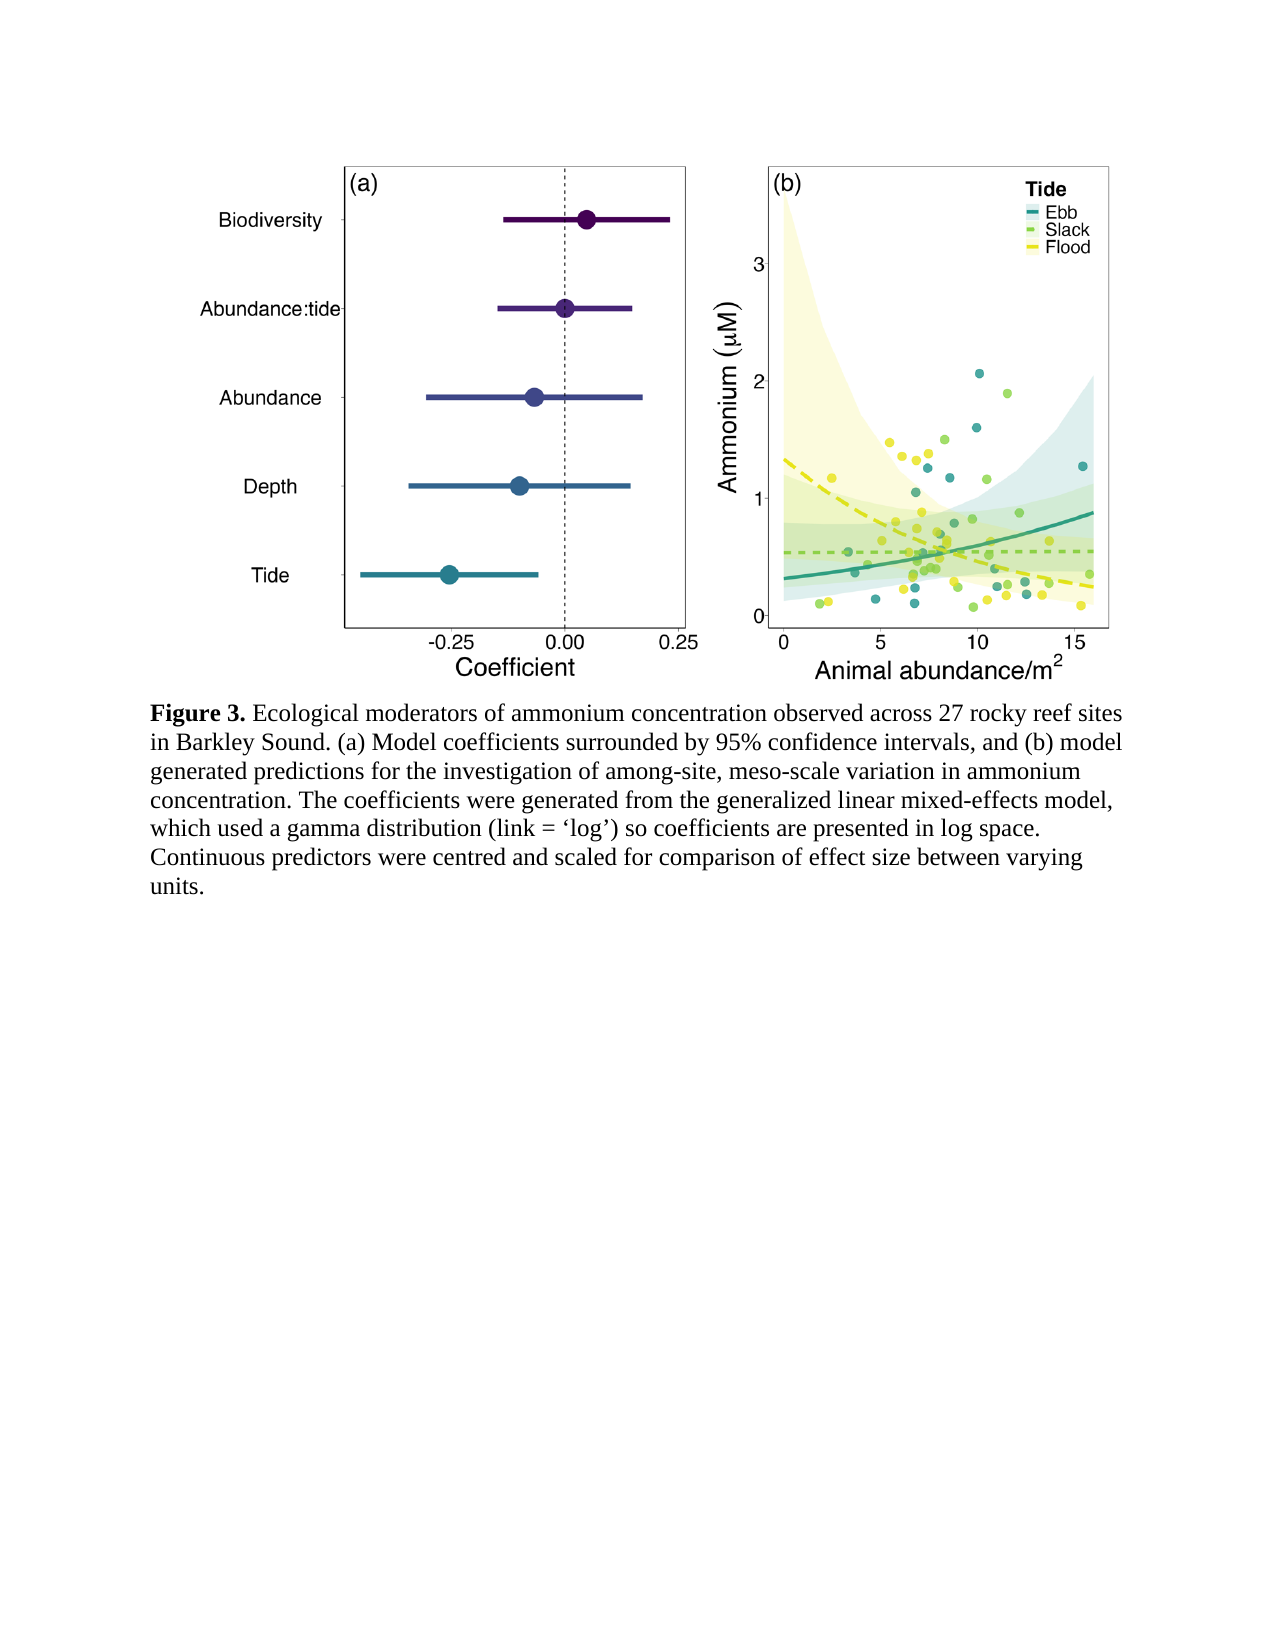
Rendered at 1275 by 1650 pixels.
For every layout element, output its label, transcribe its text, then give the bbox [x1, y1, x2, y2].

text Figure 3. Ecological moderators of ammonium concentration observed across 27 rocky reef sites in Barkley Sound. (a) Model coefficients surrounded by 95% confidence intervals, and (b) model generated predictions for the investigation of among-site, meso-scale variation in ammonium concentration. The coefficients were generated from the generalized linear mixed-effects model, which used a gamma distribution (link = ‘log’) so coefficients are presented in log space. Continuous predictors were centred and scaled for comparison of effect size between varying units. [150, 699, 1125, 900]
picture [150, 150, 1125, 699]
